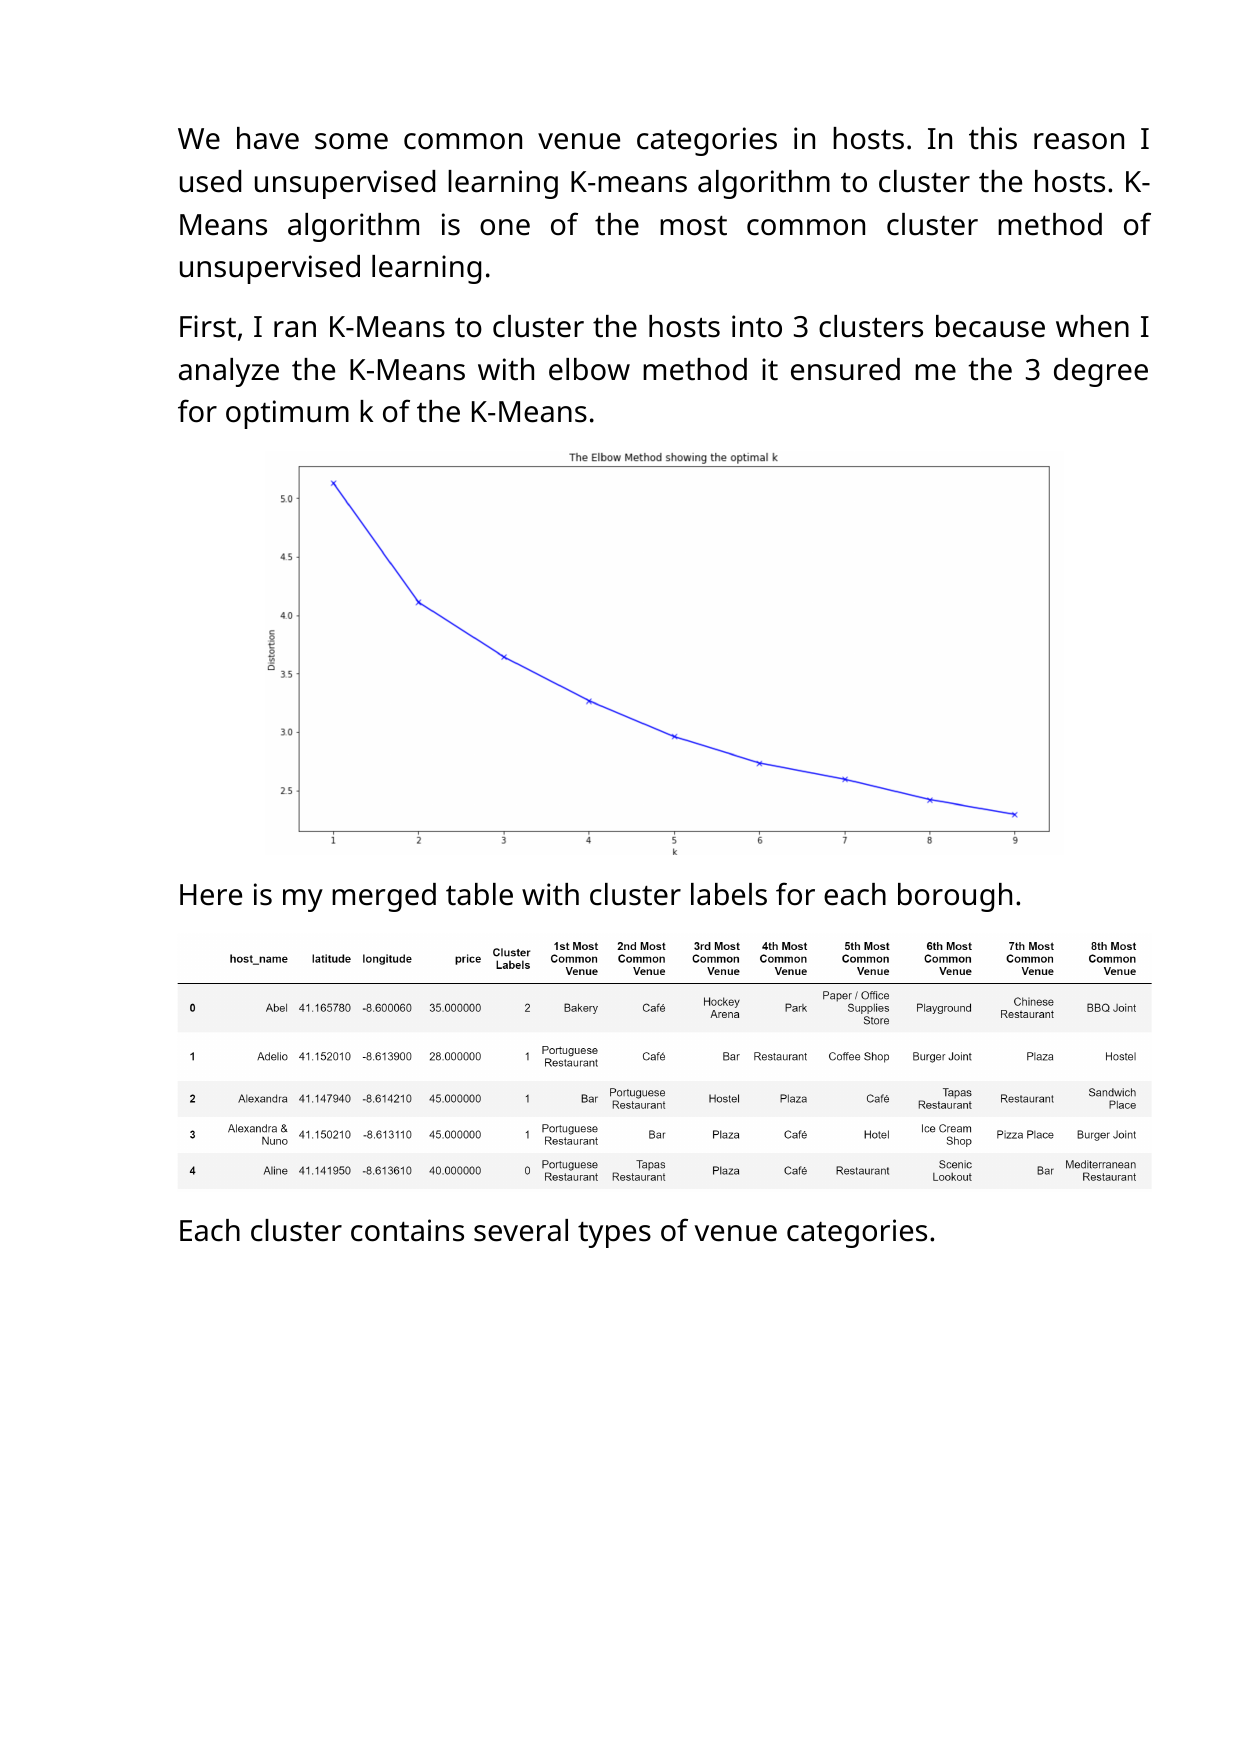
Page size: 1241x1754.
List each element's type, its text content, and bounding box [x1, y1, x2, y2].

text First, I ran K-Means to cluster the hosts into 3 clusters because when I analyze the K-Means with elbow method it ensured me the 3 degree for optimum k of the K-Means. [177, 306, 1152, 431]
picture [177, 933, 1152, 1192]
text Each cluster contains several types of venue categories. [177, 1211, 1152, 1250]
picture [264, 451, 1065, 855]
text Here is my merged table with cluster labels for each borough. [177, 874, 1152, 913]
text We have some common venue categories in hosts. In this reason I used unsupervised learning K-means algorithm to cluster the hosts. K-Means algorithm is one of the most common cluster method of unsupervised learning. [177, 118, 1152, 286]
